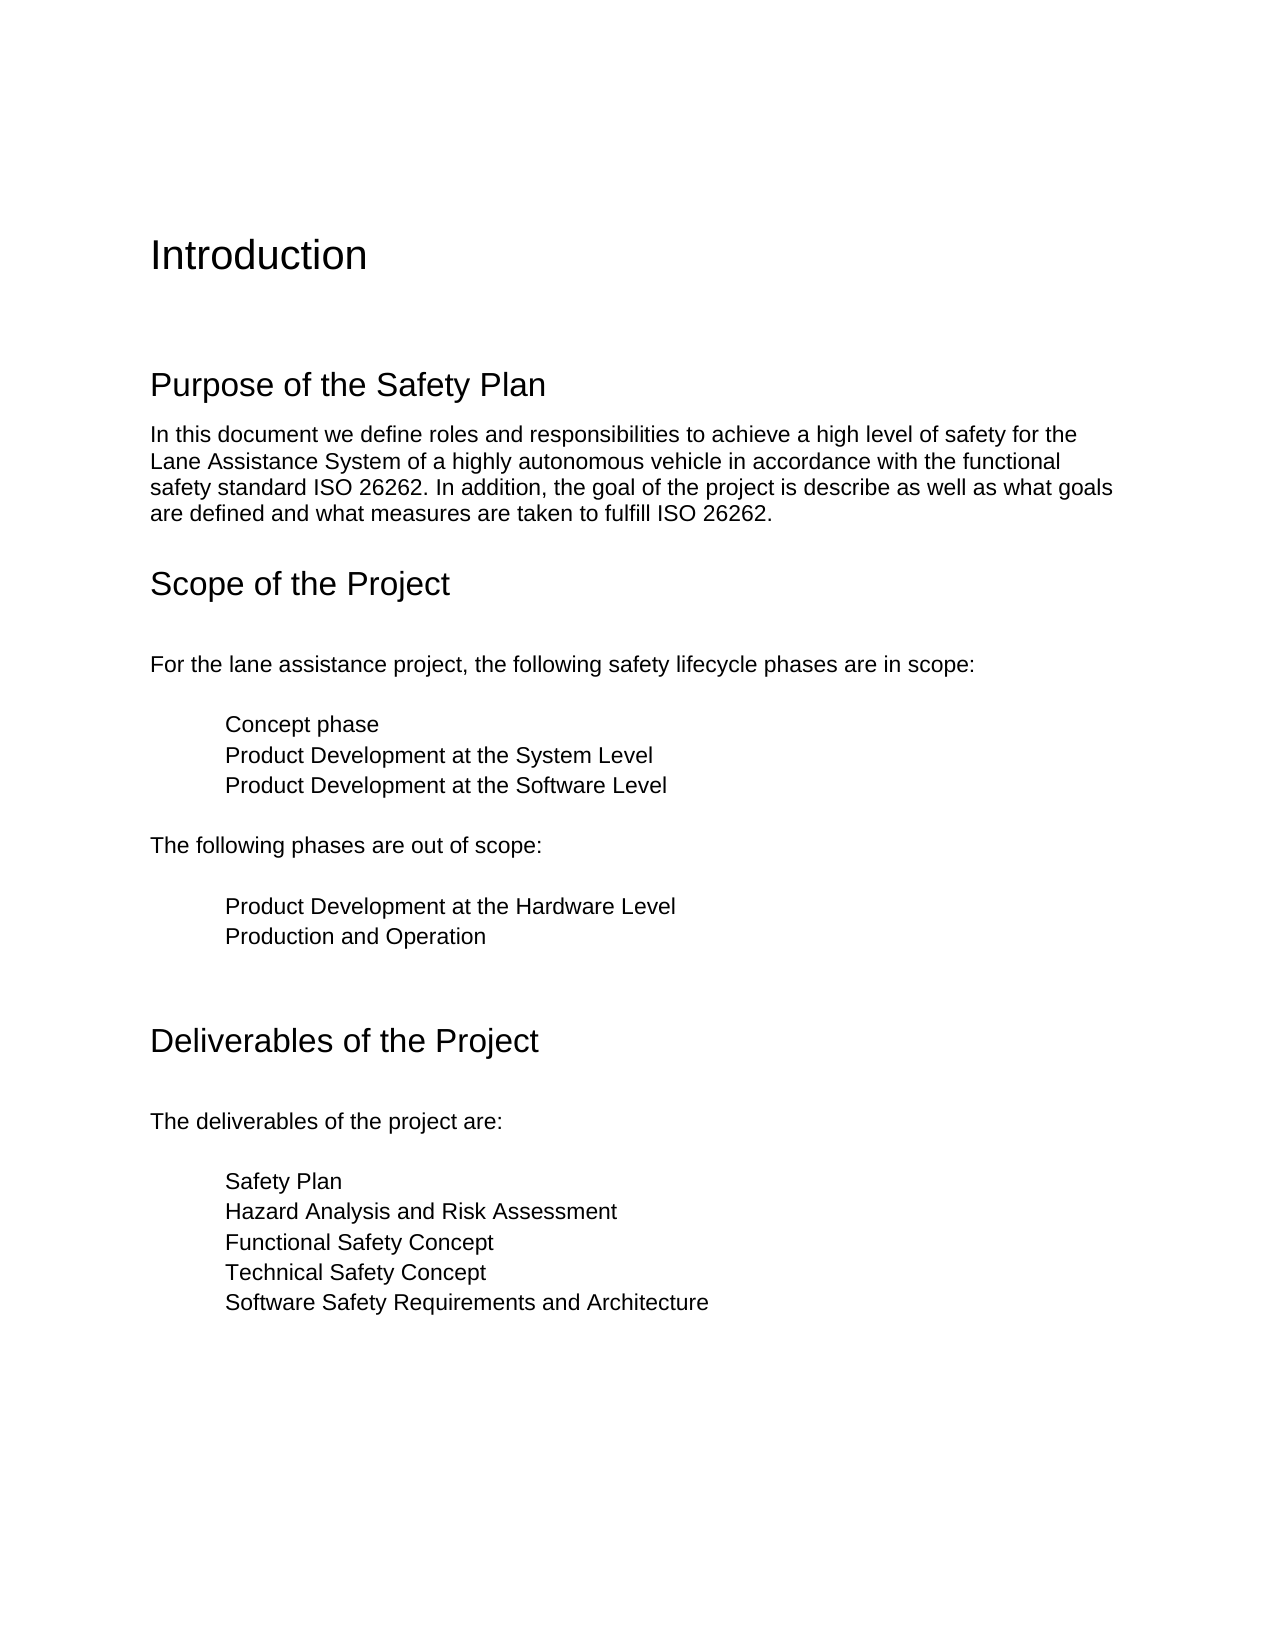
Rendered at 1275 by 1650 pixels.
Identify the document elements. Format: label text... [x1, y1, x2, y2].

text Hazard Analysis and Risk Assessment [150, 1198, 1125, 1225]
subtitle Deliverables of the Project [150, 1021, 1125, 1059]
text Software Safety Requirements and Architecture [150, 1289, 1125, 1315]
text Technical Safety Concept [150, 1259, 1125, 1285]
text The deliverables of the project are: [150, 1108, 1125, 1134]
text Concept phase [150, 711, 1125, 738]
text Production and Operation [150, 923, 1125, 949]
text Safety Plan [150, 1168, 1125, 1194]
text Functional Safety Concept [150, 1228, 1125, 1255]
text Product Development at the System Level [150, 742, 1125, 768]
subtitle Scope of the Project [150, 564, 1125, 603]
text The following phases are out of scope: [150, 832, 1125, 859]
text In this document we define roles and responsibilities to achieve a high level of safety for the Lane Assistance System of a highly autonomous vehicle in accordance with the functional safety standard ISO 26262. In addition, the goal of the project is describe as well as what goals are defined and what measures are taken to fulfill ISO 26262. [150, 421, 1125, 527]
text Product Development at the Hardware Level [150, 893, 1125, 919]
text Product Development at the Software Level [150, 772, 1125, 798]
subtitle Introduction [150, 230, 1125, 278]
text For the lane assistance project, the following safety lifecycle phases are in scope: [150, 651, 1125, 677]
subtitle Purpose of the Safety Plan [150, 364, 1125, 403]
